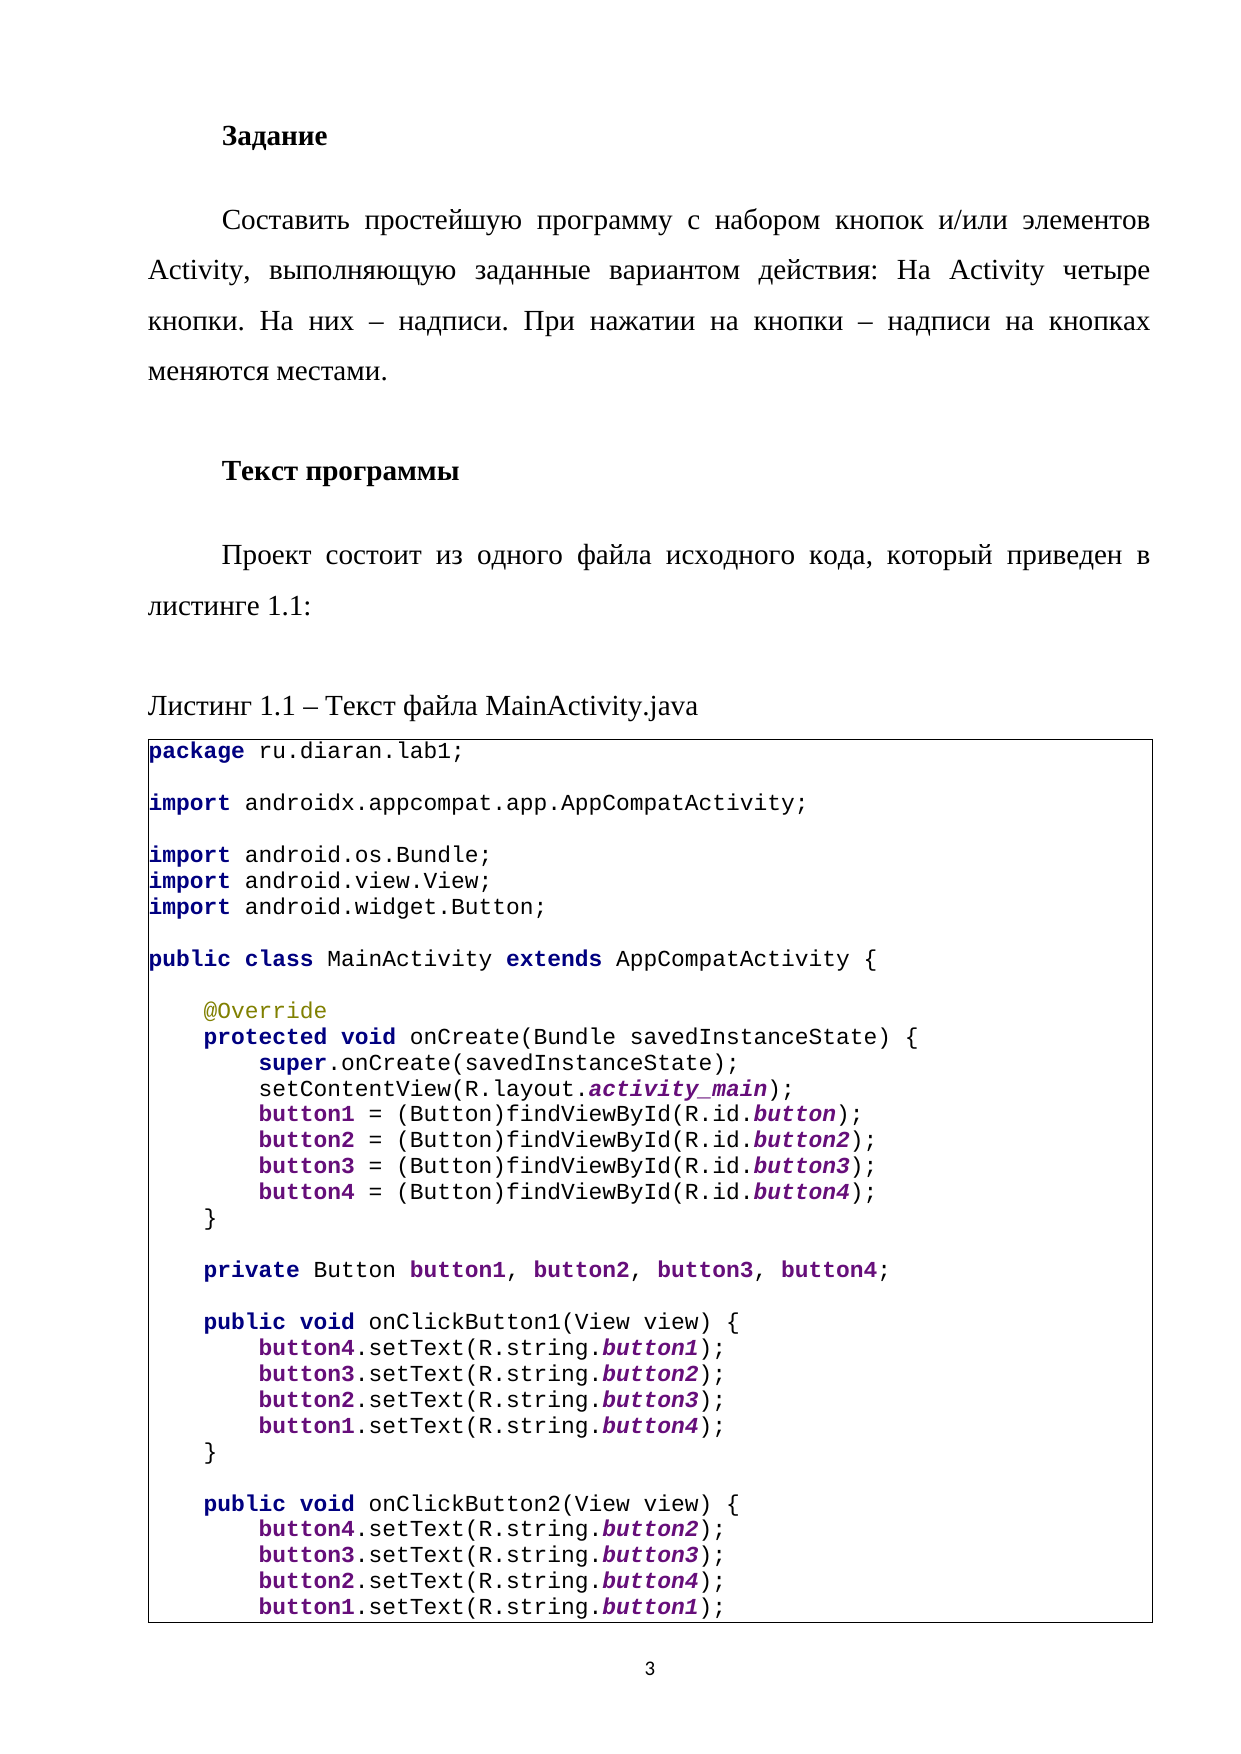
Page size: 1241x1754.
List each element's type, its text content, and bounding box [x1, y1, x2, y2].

subtitle Текст программы [148, 453, 1152, 487]
text Составить простейшую программу с набором кнопок и/или элементов Activity, выполняющую заданные вариантом действия: На Activity четыре кнопки. На них – надписи. При нажатии на кнопки – надписи на кнопках меняются местами. [148, 202, 1152, 386]
text Проект состоит из одного файла исходного кода, который приведен в листинге 1.1: [148, 537, 1152, 621]
subtitle Задание [148, 118, 1152, 152]
text Листинг 1.1 – Текст файла MainActivity.java [148, 688, 1152, 722]
